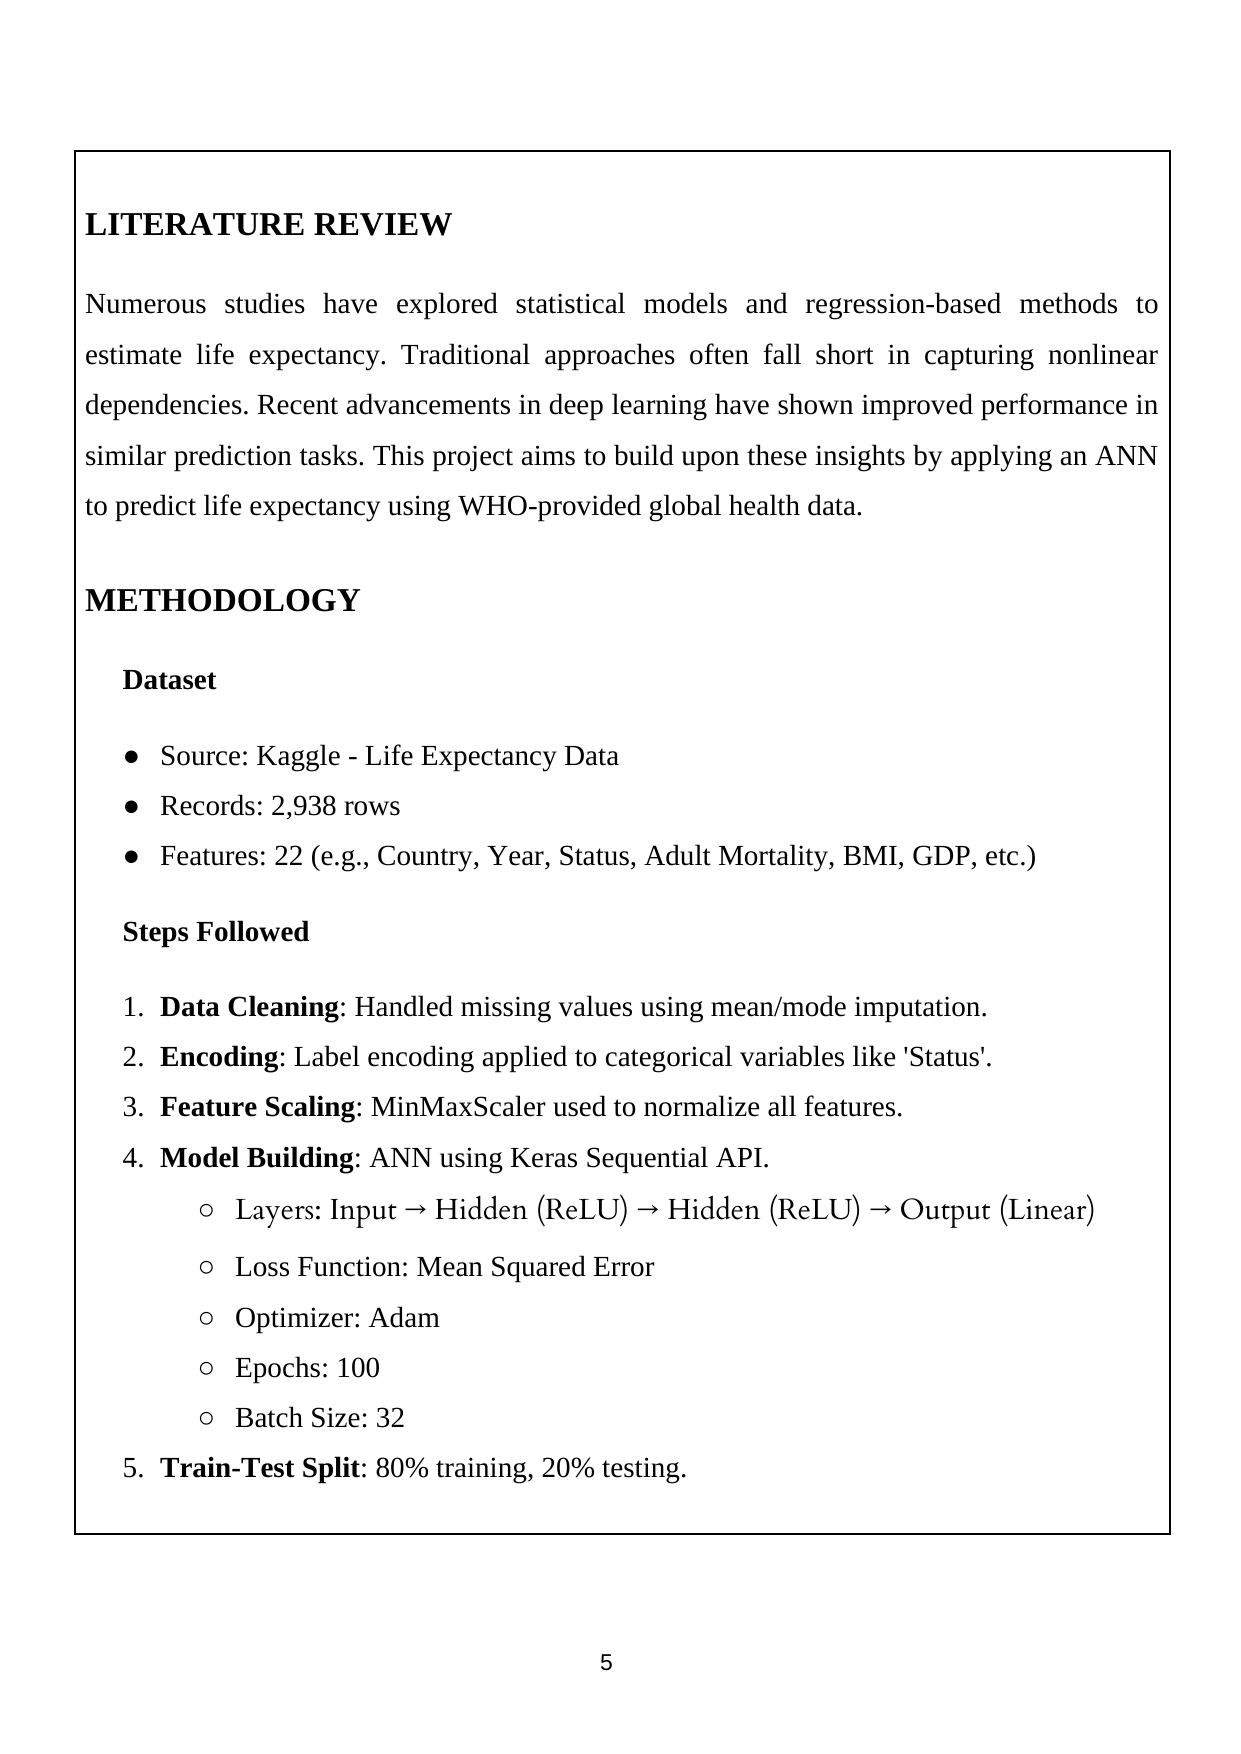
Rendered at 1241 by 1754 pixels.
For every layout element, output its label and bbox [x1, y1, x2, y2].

table_header [76, 152, 1169, 1533]
